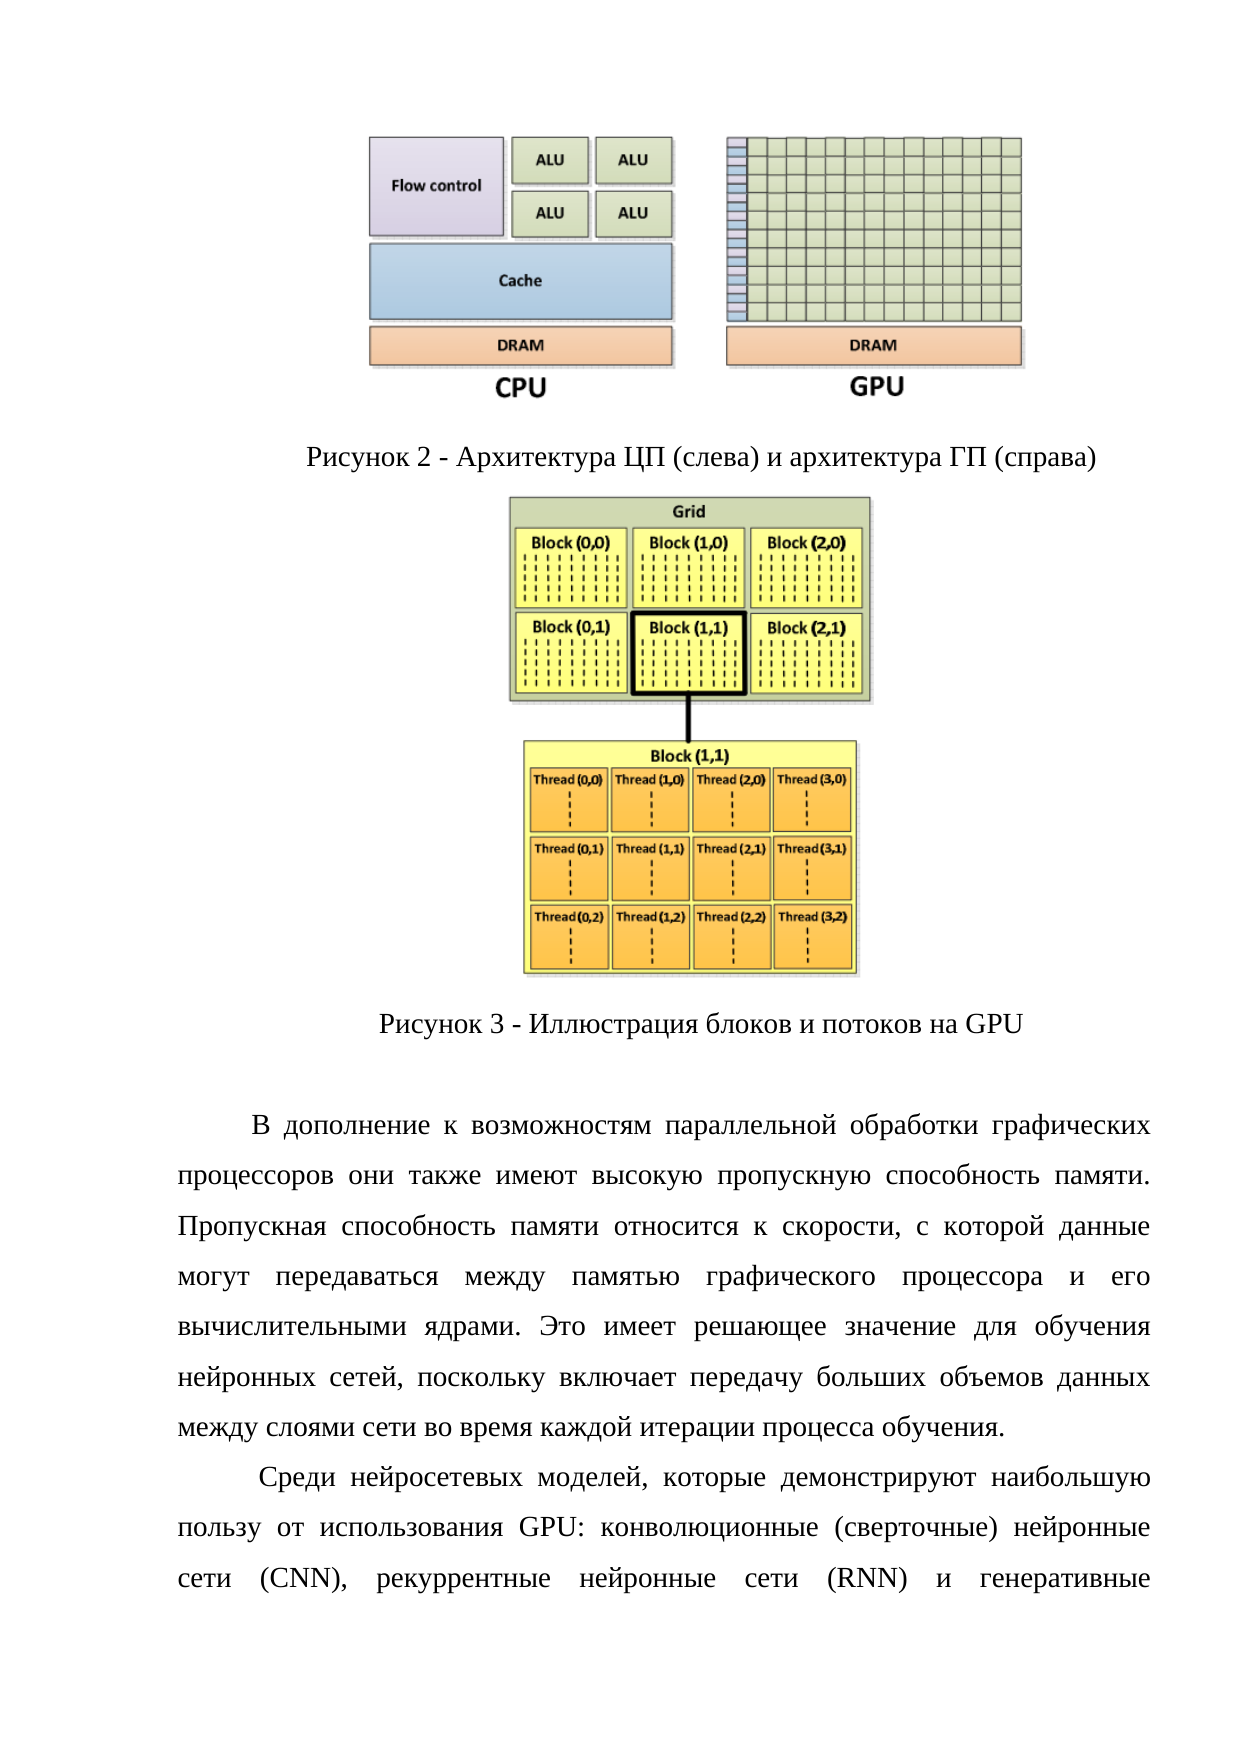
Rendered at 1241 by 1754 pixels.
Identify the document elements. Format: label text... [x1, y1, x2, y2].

picture [486, 489, 917, 990]
text В дополнение к возможностям параллельной обработки графических процессоров они также имеют высокую пропускную способность памяти. Пропускная способность памяти относится к скорости, с которой данные могут передаваться между памятью графического процессора и его вычислительными ядрами. Это имеет решающее значение для обучения нейронных сетей, поскольку включает передачу больших объемов данных между слоями сети во время каждой итерации процесса обучения. [177, 1107, 1152, 1442]
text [177, 1459, 1152, 1593]
picture [348, 118, 1055, 422]
text Рисунок 2 - Архитектура ЦП (слева) и архитектура ГП (справа) [177, 439, 1152, 472]
text Рисунок 3 - Иллюстрация блоков и потоков на GPU [177, 1006, 1152, 1040]
